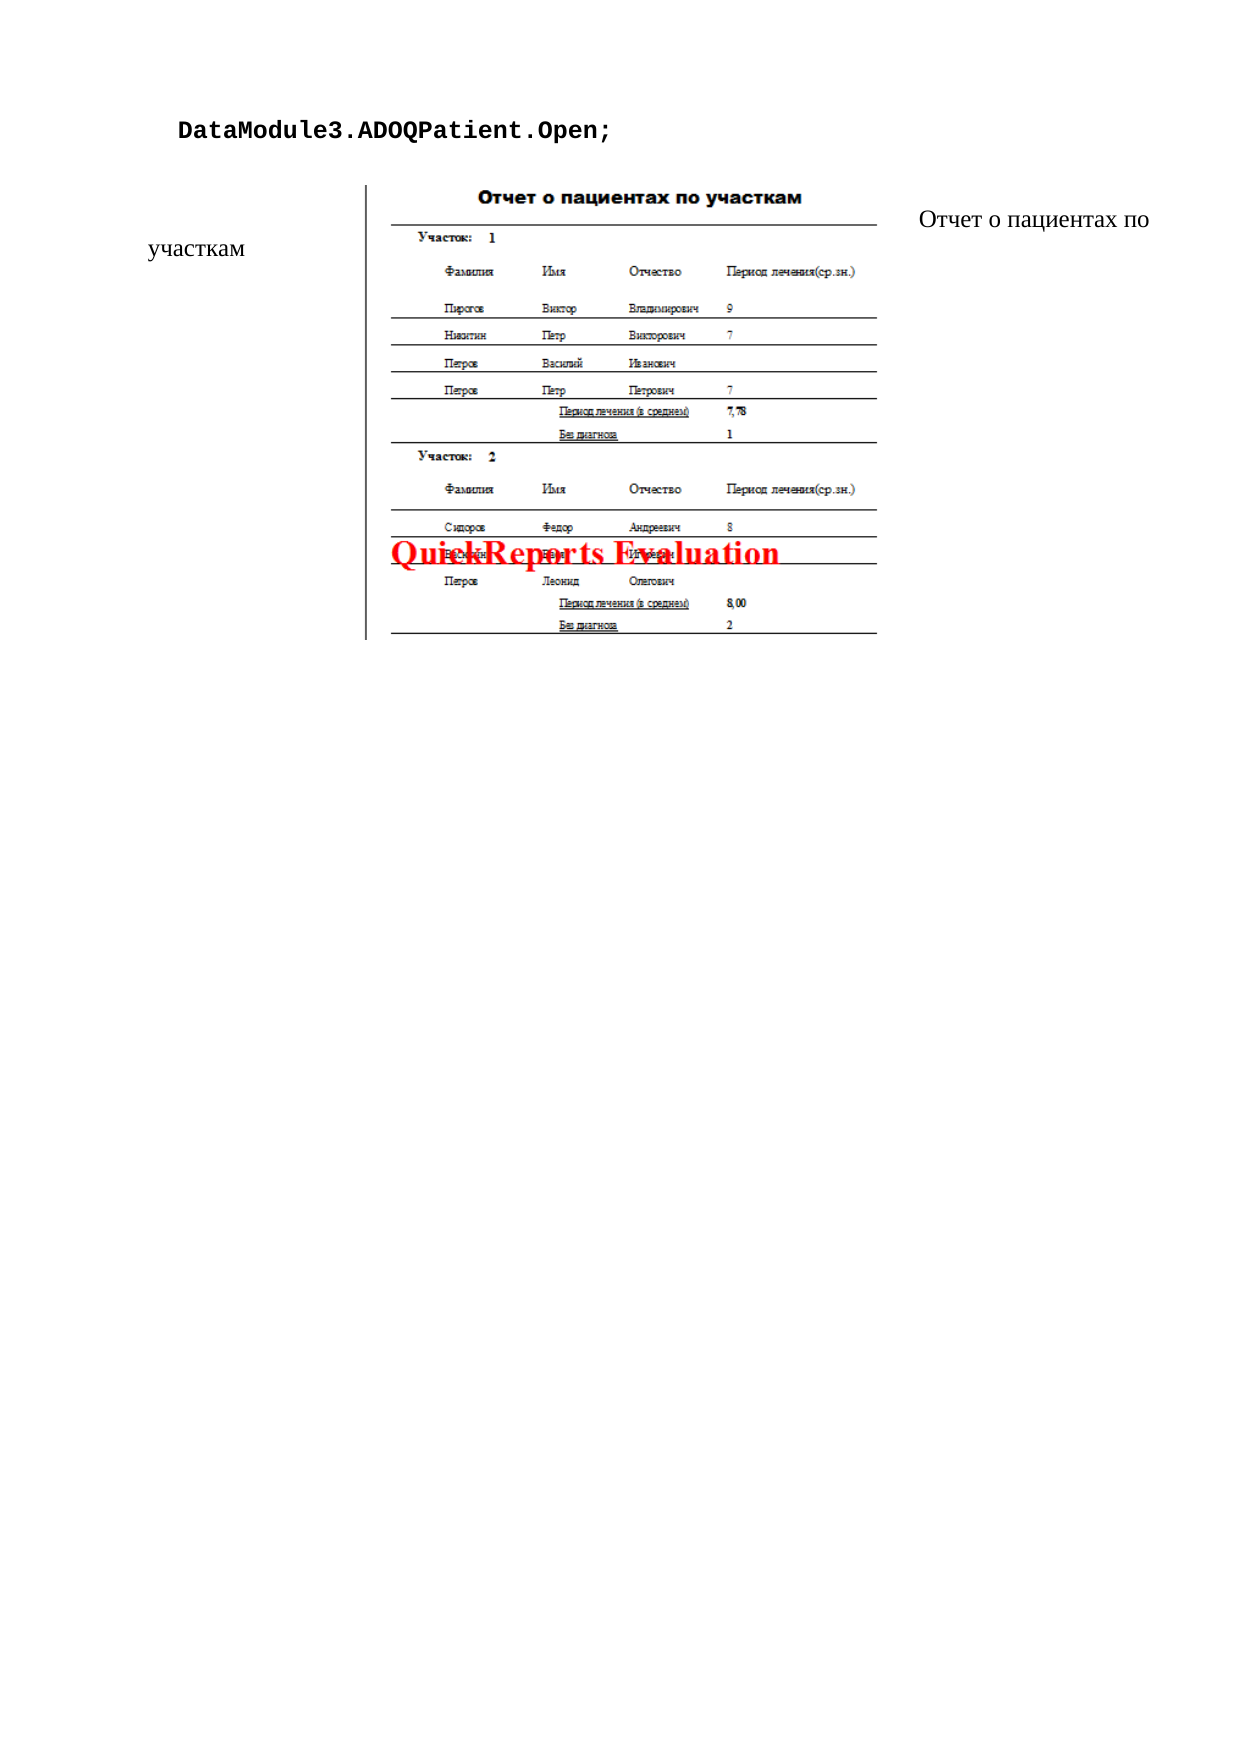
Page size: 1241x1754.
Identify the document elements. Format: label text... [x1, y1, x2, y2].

picture [363, 185, 900, 640]
text DataModule3.ADOQPatient.Open; [148, 118, 1152, 146]
text Отчет о пациентах по участкам [148, 204, 363, 261]
text Отчет о пациентах по участкам [900, 204, 1152, 261]
